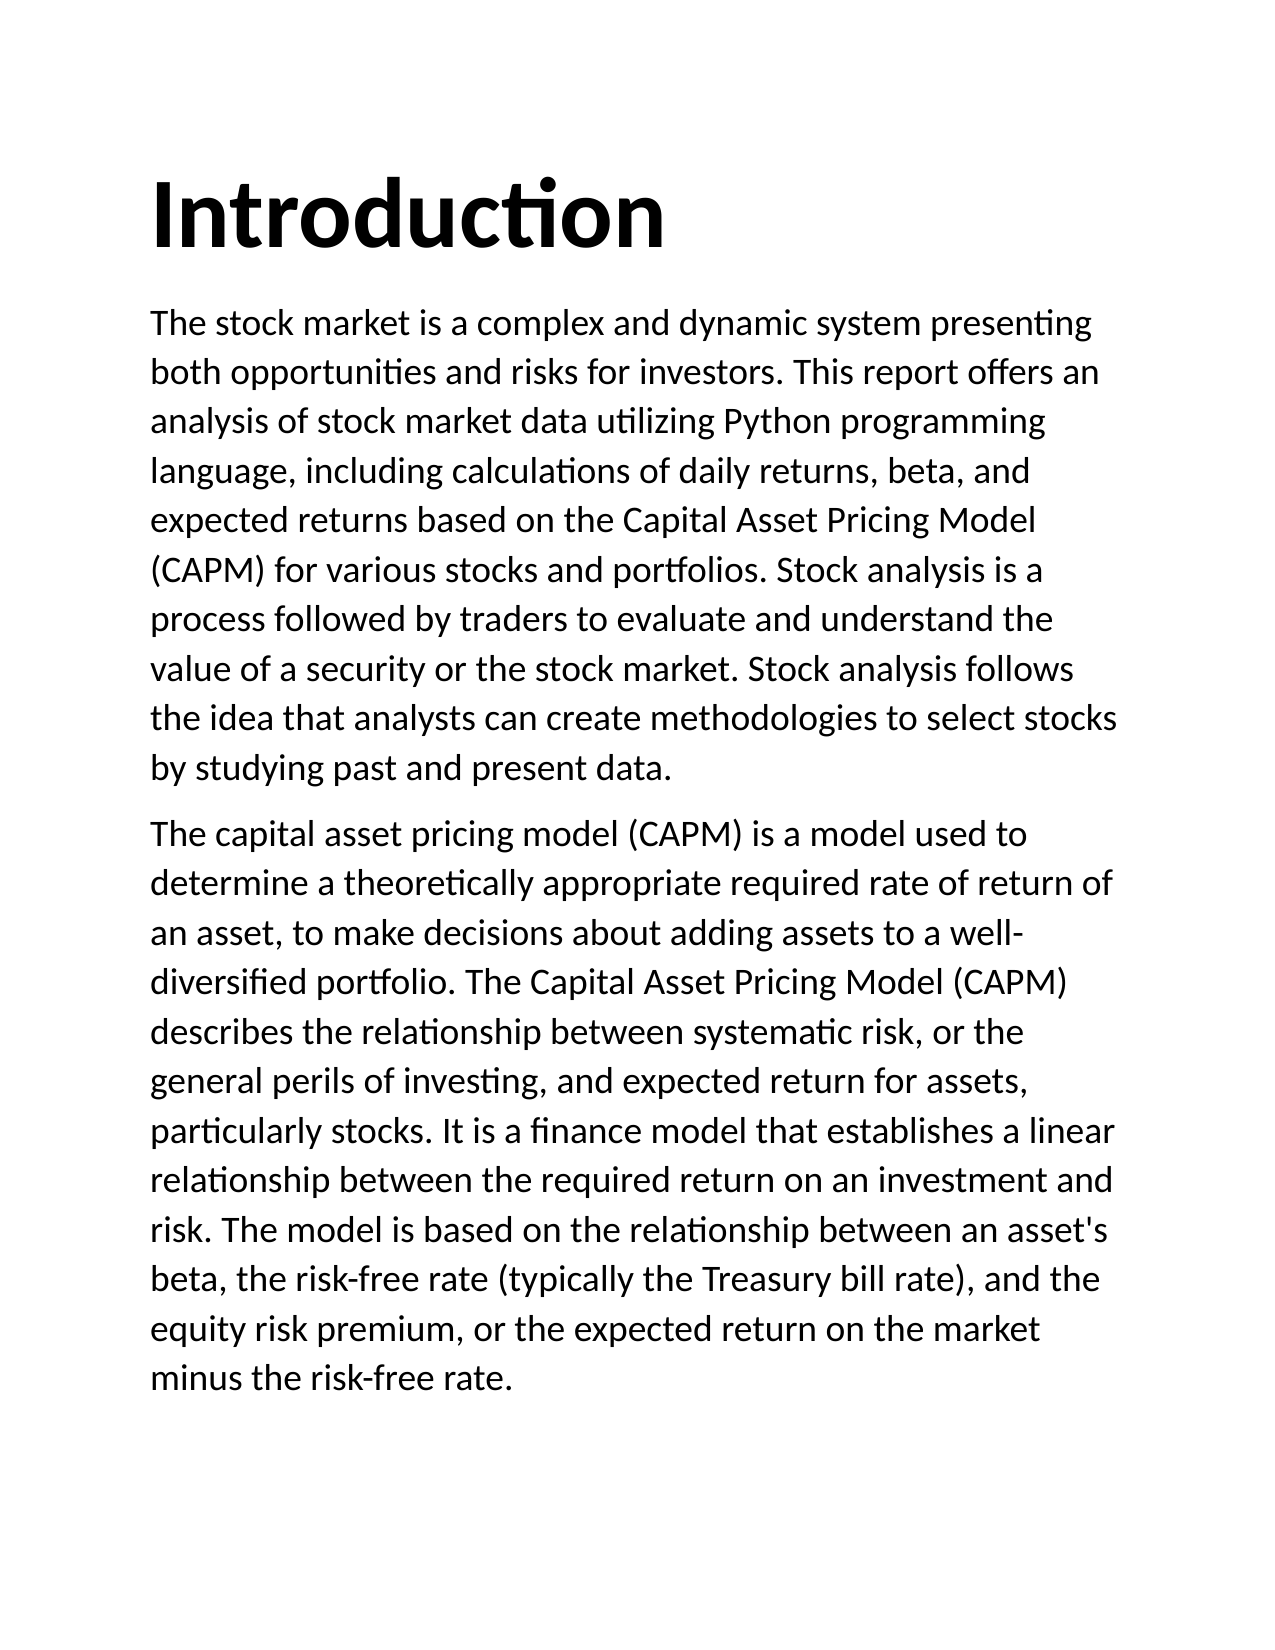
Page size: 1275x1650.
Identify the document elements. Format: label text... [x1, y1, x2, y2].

text The capital asset pricing model (CAPM) is a model used to determine a theoretically appropriate required rate of return of an asset, to make decisions about adding assets to a well-diversified portfolio. The Capital Asset Pricing Model (CAPM) describes the relationship between systematic risk, or the general perils of investing, and expected return for assets, particularly stocks. It is a finance model that establishes a linear relationship between the required return on an investment and risk. The model is based on the relationship between an asset's beta, the risk-free rate (typically the Treasury bill rate), and the equity risk premium, or the expected return on the market minus the risk-free rate. [150, 810, 1125, 1400]
text The stock market is a complex and dynamic system presenting both opportunities and risks for investors. This report offers an analysis of stock market data utilizing Python programming language, including calculations of daily returns, beta, and expected returns based on the Capital Asset Pricing Model (CAPM) for various stocks and portfolios. Stock analysis is a process followed by traders to evaluate and understand the value of a security or the stock market. Stock analysis follows the idea that analysts can create methodologies to select stocks by studying past and present data. [150, 298, 1125, 789]
text Introduction [150, 150, 1125, 272]
